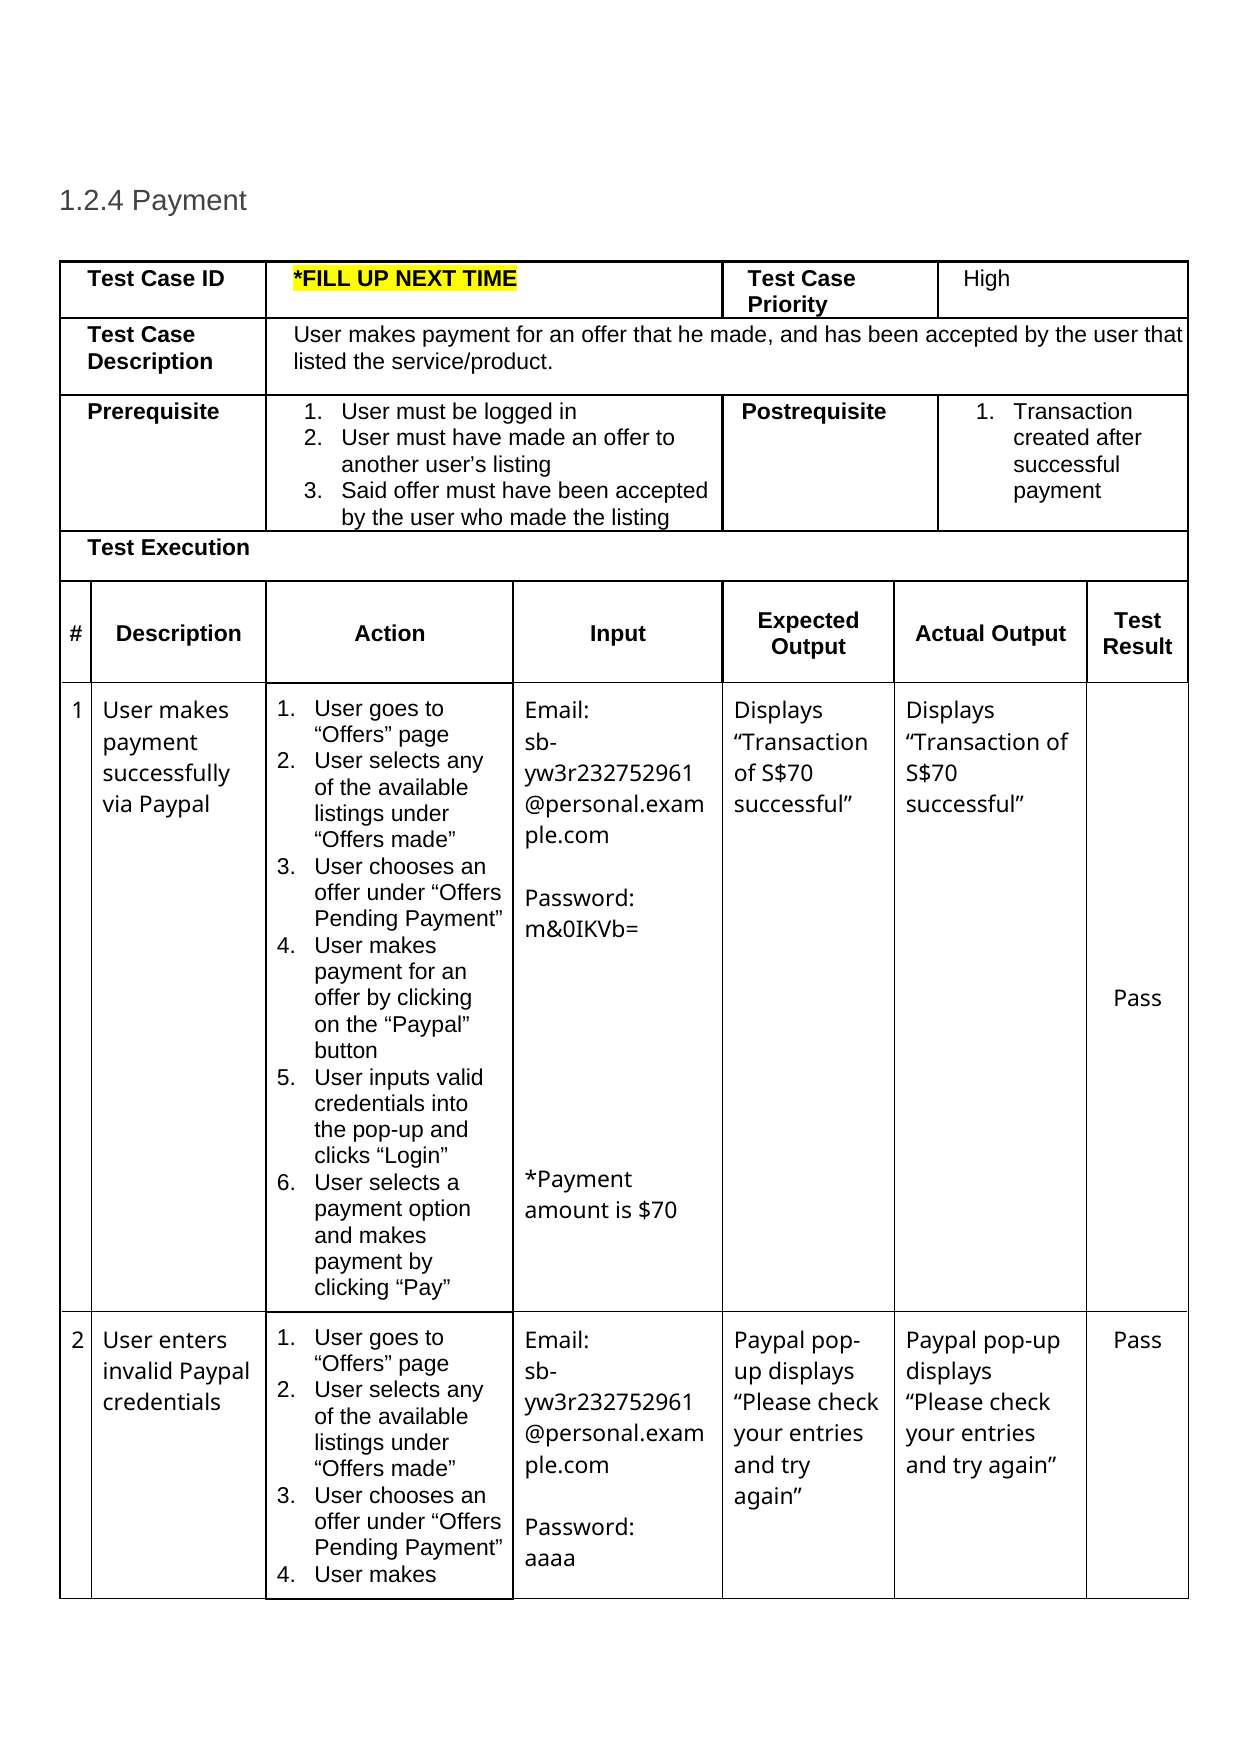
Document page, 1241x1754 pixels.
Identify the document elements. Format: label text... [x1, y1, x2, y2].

subtitle 1.2.4 Payment [59, 183, 1181, 217]
